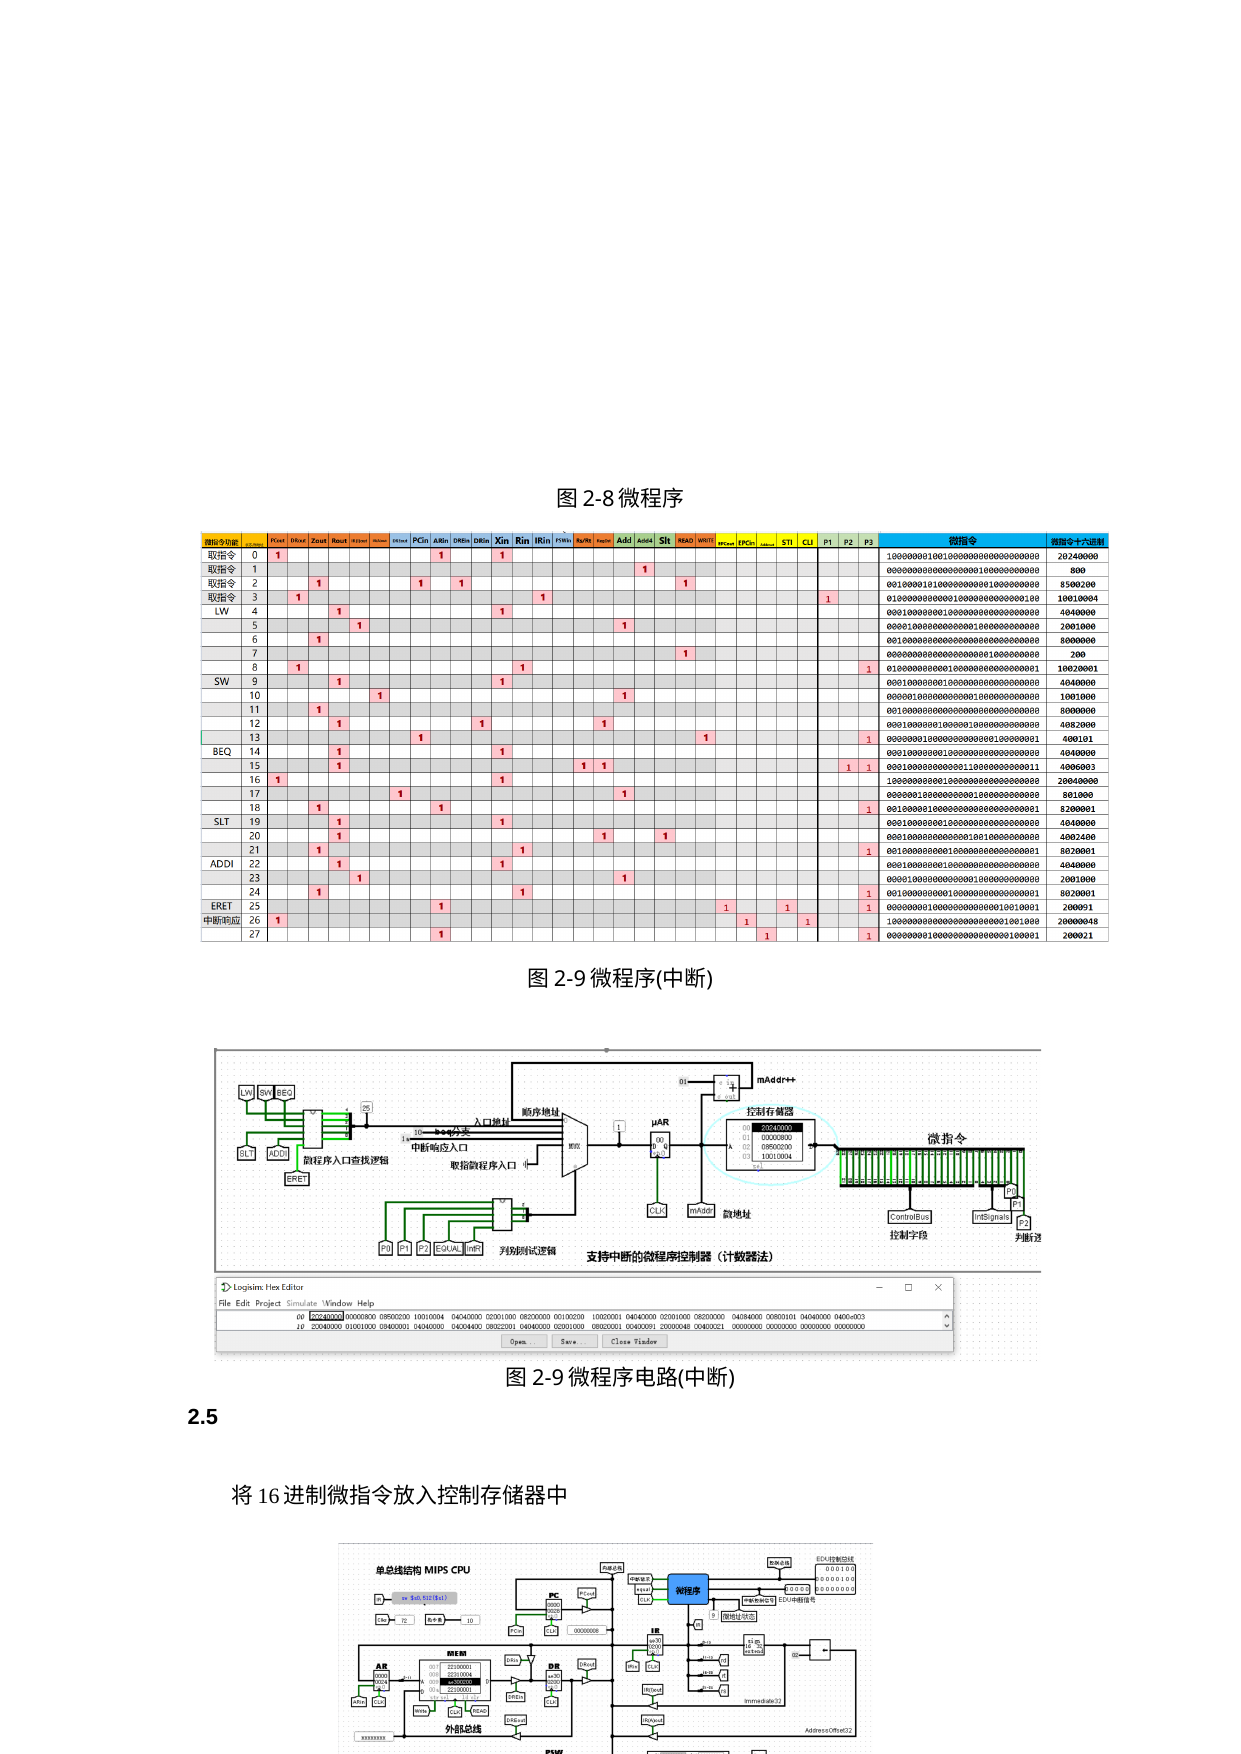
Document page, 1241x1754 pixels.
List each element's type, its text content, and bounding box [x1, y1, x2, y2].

list 图2-9微程序电路(中断) [187, 1360, 1053, 1392]
picture [338, 1543, 874, 1754]
list 图2-9微程序(中断) [187, 960, 1053, 993]
picture [200, 531, 1109, 942]
list 图2-8微程序 [187, 481, 1053, 514]
picture [214, 1048, 1042, 1362]
text 将16进制微指令放入控制存储器中 [187, 1478, 1053, 1510]
subtitle 2.5 [187, 1400, 1053, 1433]
